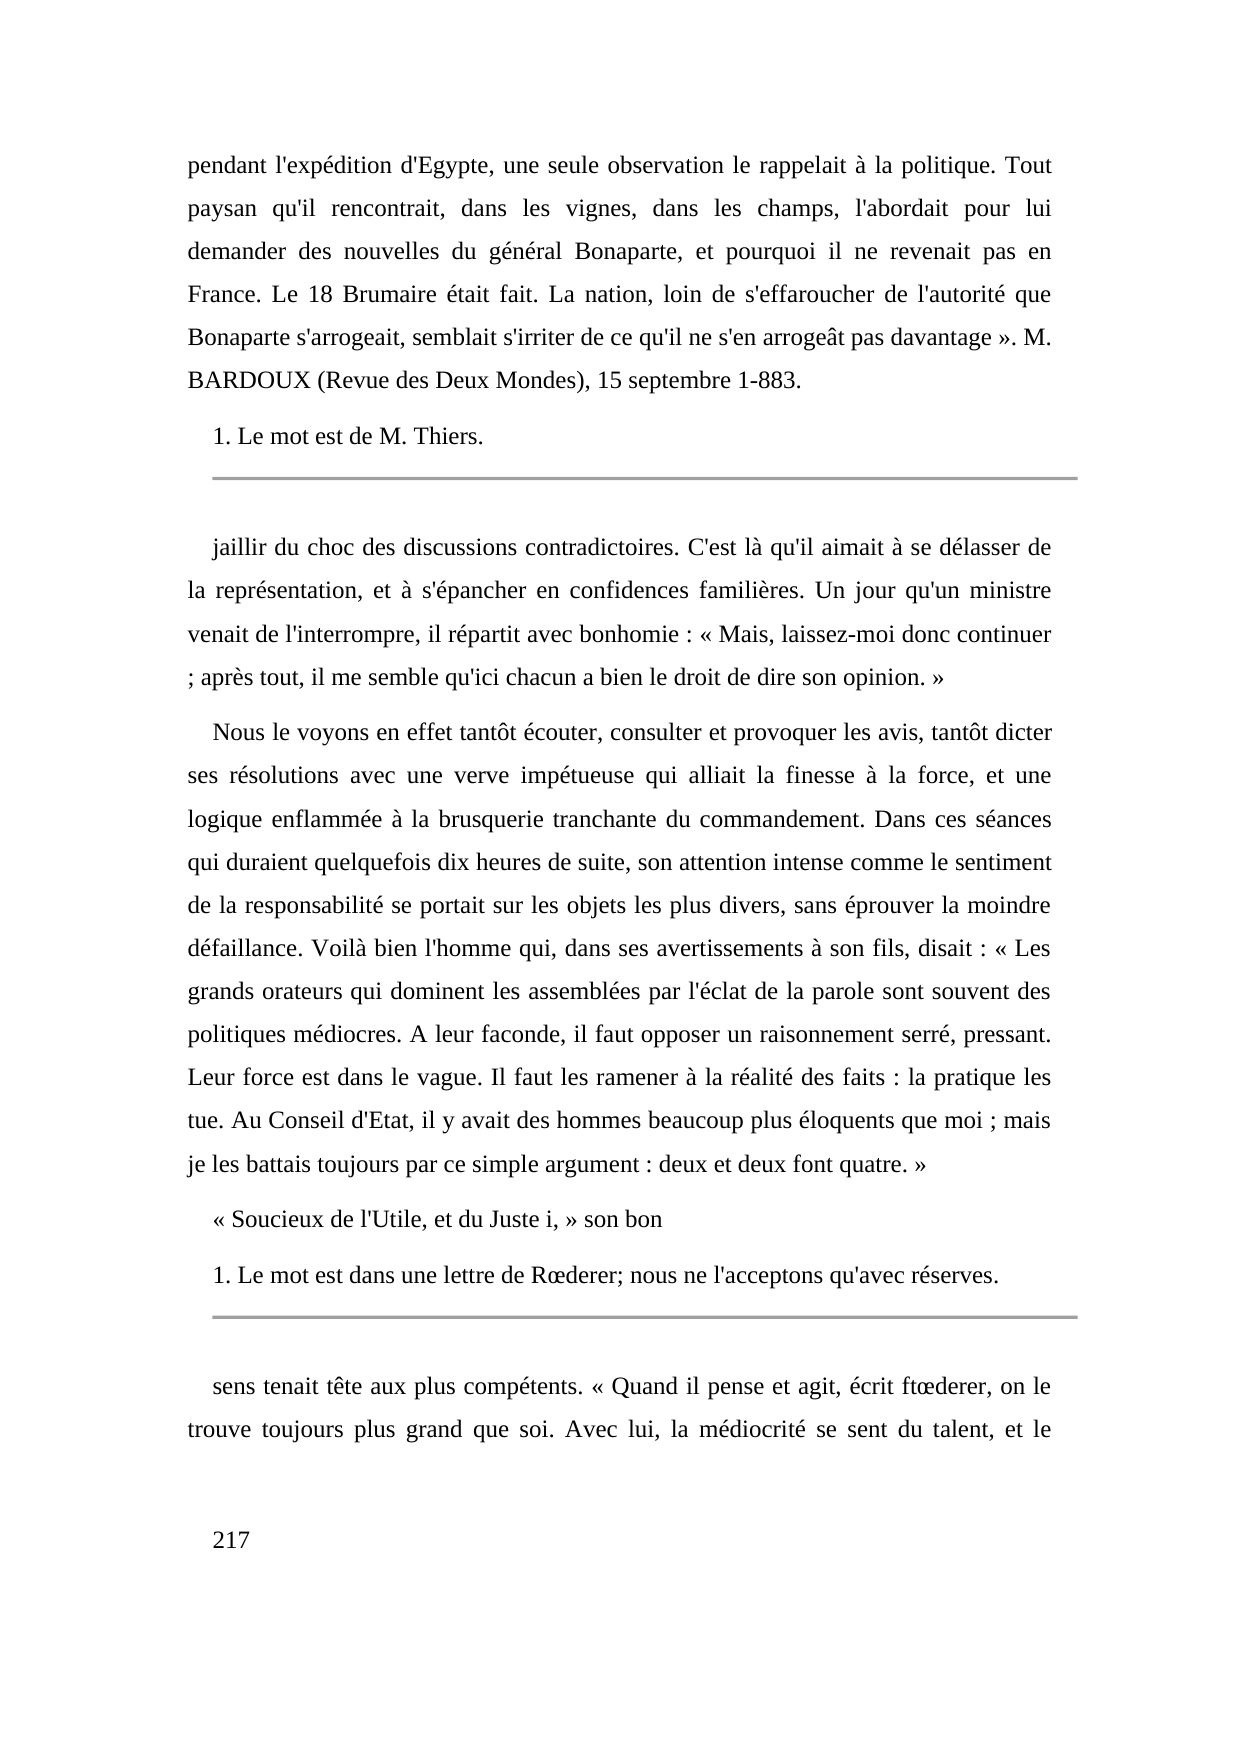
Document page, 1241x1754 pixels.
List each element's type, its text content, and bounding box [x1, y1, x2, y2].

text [187, 150, 1053, 394]
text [187, 1371, 1053, 1443]
text Nous le voyons en effet tantôt écouter, consulter et provoquer les avis, tantôt dicter ses résolutions avec une verve impétueuse qui alliait la finesse à la force, et une logique enflammée à la brusquerie tranchante du commandement. Dans ces séances qui duraient quelquefois dix heures de suite, son attention intense comme le sentiment de la responsabilité se portait sur les objets les plus divers, sans éprouver la moindre défaillance. Voilà bien l'homme qui, dans ses avertissements à son fils, disait : « Les grands orateurs qui dominent les assemblées par l'éclat de la parole sont souvent des politiques médiocres. A leur faconde, il faut opposer un raisonnement serré, pressant. Leur force est dans le vague. Il faut les ramener à la réalité des faits : la pratique les tue. Au Conseil d'Etat, il y avait des hommes beaucoup plus éloquents que moi ; mais je les battais toujours par ce simple argument : deux et deux font quatre. » [187, 717, 1053, 1177]
text 1. Le mot est dans une lettre de Rœderer; nous ne l'acceptons qu'avec réserves. [187, 1260, 1053, 1289]
text « Soucieux de l'Utile, et du Juste i, » son bon [187, 1204, 1053, 1233]
text 1. Le mot est de M. Thiers. [187, 421, 1053, 450]
text jaillir du choc des discussions contradictoires. C'est là qu'il aimait à se délasser de la représentation, et à s'épancher en confidences familières. Un jour qu'un ministre venait de l'interrompre, il répartit avec bonhomie : « Mais, laissez-moi donc continuer ; après tout, il me semble qu'ici chacun a bien le droit de dire son opinion. » [187, 532, 1053, 691]
